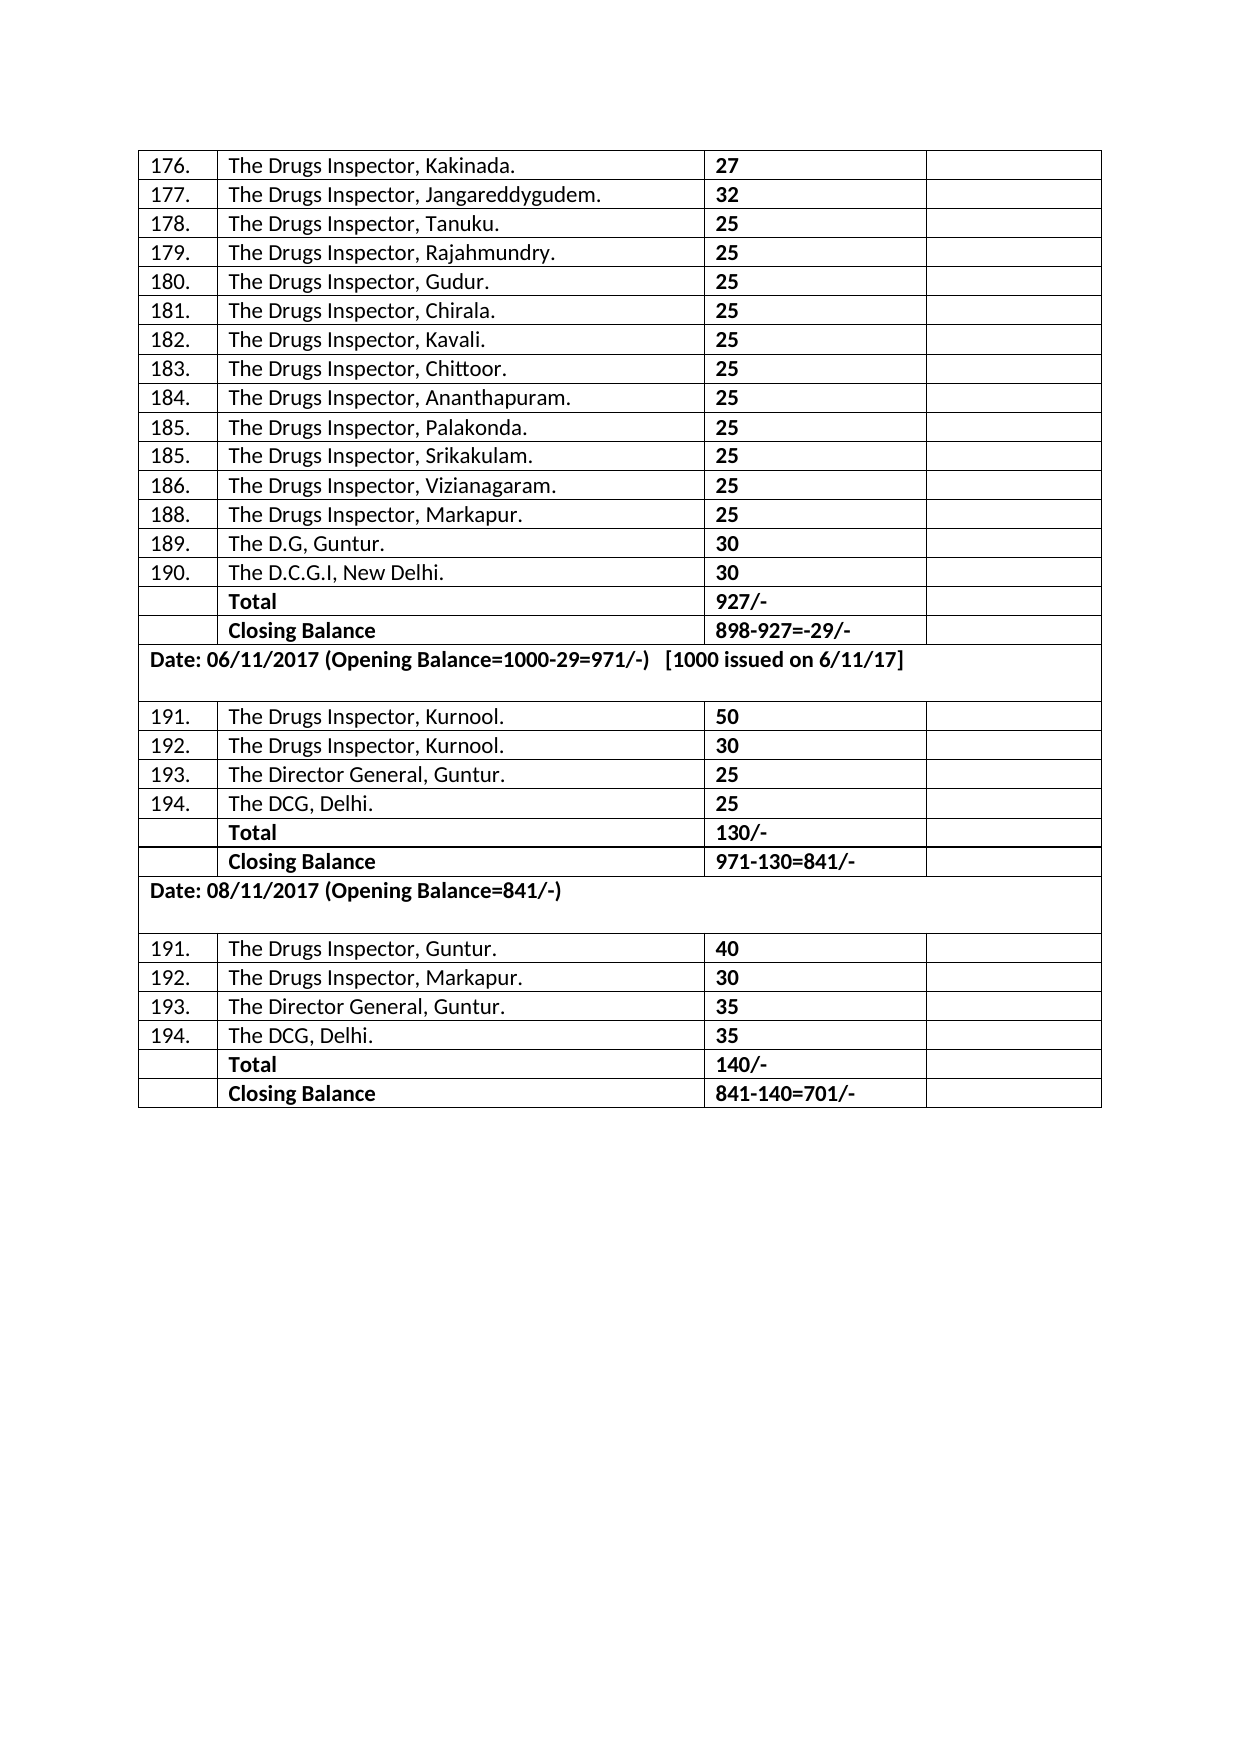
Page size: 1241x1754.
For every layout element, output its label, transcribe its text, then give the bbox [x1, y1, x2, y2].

table_cell [927, 500, 1101, 528]
table_cell [927, 296, 1101, 324]
table_cell 191. [139, 934, 217, 962]
table_cell 25 [705, 789, 926, 817]
table_cell 25 [705, 209, 926, 237]
table_cell The Drugs Inspector, Ananthapuram. [218, 384, 704, 412]
table_cell The DCG, Delhi. [218, 1021, 704, 1049]
table_cell 194. [139, 1021, 217, 1049]
table_cell [927, 848, 1101, 876]
table_cell [927, 819, 1101, 846]
table_cell [927, 1050, 1101, 1078]
table_cell 183. [139, 355, 217, 382]
table_cell 186. [139, 471, 217, 499]
table_cell [927, 209, 1101, 237]
table_cell 971-130=841/- [705, 848, 926, 876]
table_cell The Director General, Guntur. [218, 760, 704, 788]
table_cell 181. [139, 296, 217, 324]
table_cell 32 [705, 180, 926, 208]
table_cell 25 [705, 471, 926, 499]
table_cell [927, 587, 1101, 615]
table_cell [927, 789, 1101, 817]
table_cell [927, 151, 1101, 179]
table_cell 35 [705, 992, 926, 1020]
table_cell Closing Balance [218, 616, 704, 644]
table_cell 898-927=-29/- [705, 616, 926, 644]
table_cell The Drugs Inspector, Srikakulam. [218, 442, 704, 470]
table_cell [927, 1079, 1101, 1107]
table_cell [927, 238, 1101, 266]
table_cell The Drugs Inspector, Chirala. [218, 296, 704, 324]
table_cell 25 [705, 384, 926, 412]
table_cell The Drugs Inspector, Markapur. [218, 500, 704, 528]
table_cell [927, 267, 1101, 295]
table_cell [927, 934, 1101, 962]
table_cell 841-140=701/- [705, 1079, 926, 1107]
table_cell 185. [139, 442, 217, 470]
table_cell Date: 08/11/2017 (Opening Balance=841/-) [139, 877, 1101, 933]
table_cell 25 [705, 355, 926, 382]
table_cell 193. [139, 992, 217, 1020]
table_cell [927, 471, 1101, 499]
table_cell 30 [705, 529, 926, 557]
table_cell 188. [139, 500, 217, 528]
table_cell [139, 848, 217, 876]
table_cell 192. [139, 731, 217, 759]
table_cell [927, 963, 1101, 991]
table_cell 190. [139, 558, 217, 586]
table_cell Closing Balance [218, 848, 704, 876]
table_cell [927, 616, 1101, 644]
table_cell Closing Balance [218, 1079, 704, 1107]
table_cell 25 [705, 442, 926, 470]
table_cell The Director General, Guntur. [218, 992, 704, 1020]
table_cell 182. [139, 325, 217, 353]
table_cell The Drugs Inspector, Chittoor. [218, 355, 704, 382]
table_cell 927/- [705, 587, 926, 615]
table_cell 30 [705, 558, 926, 586]
table_cell 50 [705, 702, 926, 730]
table_cell The Drugs Inspector, Kakinada. [218, 151, 704, 179]
table_cell [927, 760, 1101, 788]
table_cell [927, 529, 1101, 557]
table_cell 25 [705, 500, 926, 528]
table_cell Total [218, 587, 704, 615]
table_cell [139, 616, 217, 644]
table_cell 176. [139, 151, 217, 179]
table_cell 30 [705, 731, 926, 759]
table_cell [927, 1021, 1101, 1049]
table_cell [139, 587, 217, 615]
table_cell 189. [139, 529, 217, 557]
table_cell [139, 1050, 217, 1078]
table_cell [927, 731, 1101, 759]
table_cell The Drugs Inspector, Jangareddygudem. [218, 180, 704, 208]
table_cell 30 [705, 963, 926, 991]
table_cell [927, 442, 1101, 470]
table_cell The Drugs Inspector, Guntur. [218, 934, 704, 962]
table_cell 194. [139, 789, 217, 817]
table_cell Total [218, 819, 704, 846]
table_cell [927, 992, 1101, 1020]
table_cell The Drugs Inspector, Palakonda. [218, 413, 704, 441]
table_cell [139, 819, 217, 846]
table_cell 25 [705, 296, 926, 324]
table_cell Date: 06/11/2017 (Opening Balance=1000-29=971/-) [1000 issued on 6/11/17] [139, 645, 1101, 701]
table_cell 140/- [705, 1050, 926, 1078]
table_cell The Drugs Inspector, Kavali. [218, 325, 704, 353]
table_cell 25 [705, 413, 926, 441]
table_cell 25 [705, 238, 926, 266]
table_cell 35 [705, 1021, 926, 1049]
table_cell The D.G, Guntur. [218, 529, 704, 557]
table_cell [927, 325, 1101, 353]
table_cell 184. [139, 384, 217, 412]
table_cell [927, 180, 1101, 208]
table_cell 192. [139, 963, 217, 991]
table_cell 25 [705, 267, 926, 295]
table_cell 130/- [705, 819, 926, 846]
table_cell The Drugs Inspector, Kurnool. [218, 731, 704, 759]
table_cell 178. [139, 209, 217, 237]
table_cell The Drugs Inspector, Gudur. [218, 267, 704, 295]
table_cell [139, 1079, 217, 1107]
table_cell 193. [139, 760, 217, 788]
table_cell Total [218, 1050, 704, 1078]
table_cell [927, 355, 1101, 382]
table_cell The Drugs Inspector, Rajahmundry. [218, 238, 704, 266]
table_cell 40 [705, 934, 926, 962]
table_cell 185. [139, 413, 217, 441]
table_cell 25 [705, 325, 926, 353]
table_cell [927, 558, 1101, 586]
table_cell 27 [705, 151, 926, 179]
table_cell 179. [139, 238, 217, 266]
table_cell [927, 384, 1101, 412]
table_cell The Drugs Inspector, Markapur. [218, 963, 704, 991]
table_cell The Drugs Inspector, Tanuku. [218, 209, 704, 237]
table_cell The Drugs Inspector, Kurnool. [218, 702, 704, 730]
table_cell The D.C.G.I, New Delhi. [218, 558, 704, 586]
table_cell [927, 702, 1101, 730]
table_cell 177. [139, 180, 217, 208]
table_cell The DCG, Delhi. [218, 789, 704, 817]
table_cell [927, 413, 1101, 441]
table_cell The Drugs Inspector, Vizianagaram. [218, 471, 704, 499]
table_cell 180. [139, 267, 217, 295]
table_cell 25 [705, 760, 926, 788]
table_cell 191. [139, 702, 217, 730]
